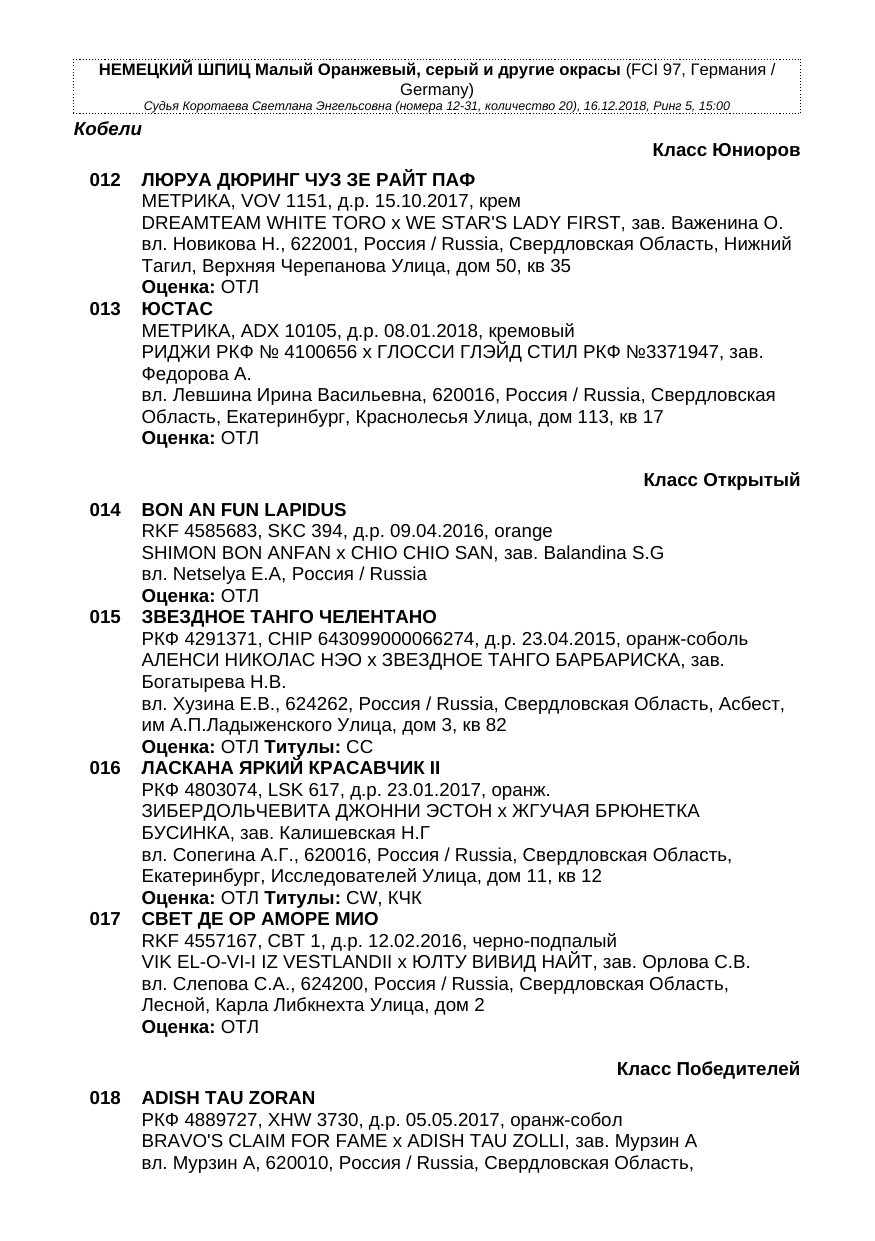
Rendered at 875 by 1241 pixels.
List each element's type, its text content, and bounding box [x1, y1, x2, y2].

text Класс Юниоров [74, 139, 800, 161]
table_cell 017 [74, 908, 136, 1037]
text Кобели [74, 117, 800, 139]
table_header 014 [74, 498, 136, 606]
table_cell ЛАСКАНА ЯРКИЙ КРАСАВЧИК II РКФ 4803074, LSK 617, д.р. 23.01.2017, оранж. ЗИБЕРДОЛЬЧЕВИТА ДЖОННИ ЭСТОН x ЖГУЧАЯ БРЮНЕТКА БУСИНКА, зав. Калишевская Н.Г вл. Сопегина А.Г., 620016, Россия / Russia, Свердловская Область, Екатеринбург, Исследователей Улица, дом 11, кв 12 Оценка: ОТЛ Титулы: CW, КЧК [136, 757, 800, 908]
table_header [136, 1087, 800, 1173]
table_cell 013 [74, 298, 136, 449]
table_header BON AN FUN LAPIDUS RKF 4585683, SKC 394, д.р. 09.04.2016, orange SHIMON BON ANFAN x CHIO CHIO SAN, зав. Balandina S.G вл. Netselya E.A, Россия / Russia Оценка: ОТЛ [136, 498, 800, 606]
table_cell ЮСТАС МЕТРИКА, ADX 10105, д.р. 08.01.2018, кремовый РИДЖИ РКФ № 4100656 x ГЛОССИ ГЛЭЙД СТИЛ РКФ №3371947, зав. Федорова А. вл. Левшина Ирина Васильевна, 620016, Россия / Russia, Свердловская Область, Екатеринбург, Краснолесья Улица, дом 113, кв 17 Оценка: ОТЛ [136, 298, 800, 449]
text Класс Победителей [74, 1058, 800, 1079]
table_cell СВЕТ ДЕ ОР АМОРЕ МИО RKF 4557167, СВТ 1, д.р. 12.02.2016, черно-подпалый VIK EL-O-VI-I IZ VESTLANDII x ЮЛТУ ВИВИД НАЙТ, зав. Орлова С.В. вл. Слепова С.А., 624200, Россия / Russia, Свердловская Область, Лесной, Карла Либкнехта Улица, дом 2 Оценка: ОТЛ [136, 908, 800, 1037]
table_header НЕМЕЦКИЙ ШПИЦ Малый Оранжевый, серый и другие окрасы (FCI 97, Германия / Germany) Судья Коротаева Светлана Энгельсовна (номера 12-31, количество 20), 16.12.2018, Ринг 5, 15:00 [74, 59, 800, 113]
table_header 018 [74, 1087, 136, 1173]
table_cell ЗВЕЗДНОЕ ТАНГО ЧЕЛЕНТАНО РКФ 4291371, CHIP 643099000066274, д.р. 23.04.2015, оранж-соболь АЛЕНСИ НИКОЛАС НЭО x ЗВЕЗДНОЕ ТАНГО БАРБАРИСКА, зав. Богатырева Н.В. вл. Хузина Е.В., 624262, Россия / Russia, Свердловская Область, Асбест, им А.П.Ладыженского Улица, дом 3, кв 82 Оценка: ОТЛ Титулы: СС [136, 606, 800, 757]
text Класс Открытый [74, 469, 800, 491]
table_cell 015 [74, 606, 136, 757]
table_cell 016 [74, 757, 136, 908]
table_header ЛЮРУА ДЮРИНГ ЧУЗ ЗЕ РАЙТ ПАФ МЕТРИКА, VOV 1151, д.р. 15.10.2017, крем DREAMTEAM WHITE TORO x WE STAR'S LADY FIRST, зав. Важенина О. вл. Новикова Н., 622001, Россия / Russia, Свердловская Область, Нижний Тагил, Верхняя Черепанова Улица, дом 50, кв 35 Оценка: ОТЛ [136, 169, 800, 298]
table_header 012 [74, 169, 136, 298]
